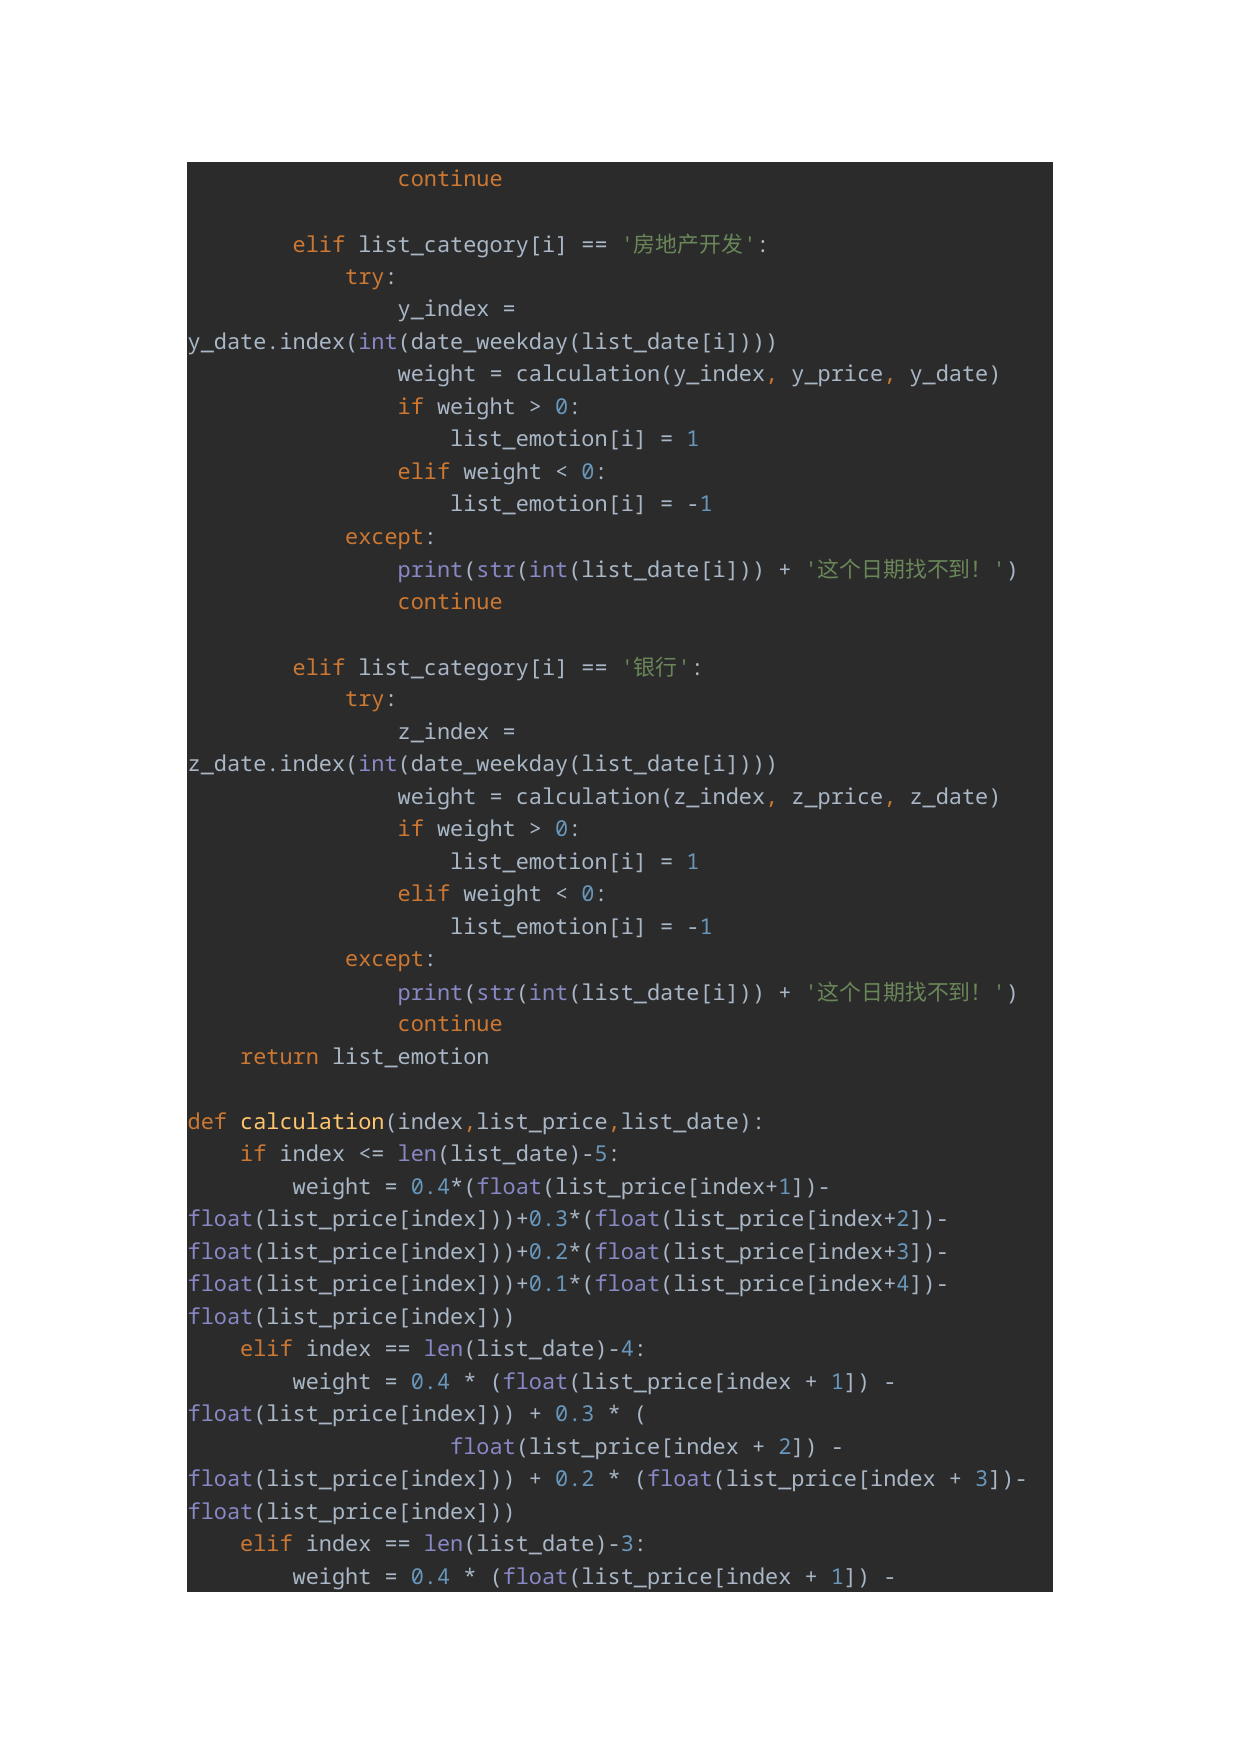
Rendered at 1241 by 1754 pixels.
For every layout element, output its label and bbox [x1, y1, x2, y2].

text [187, 162, 1053, 1592]
